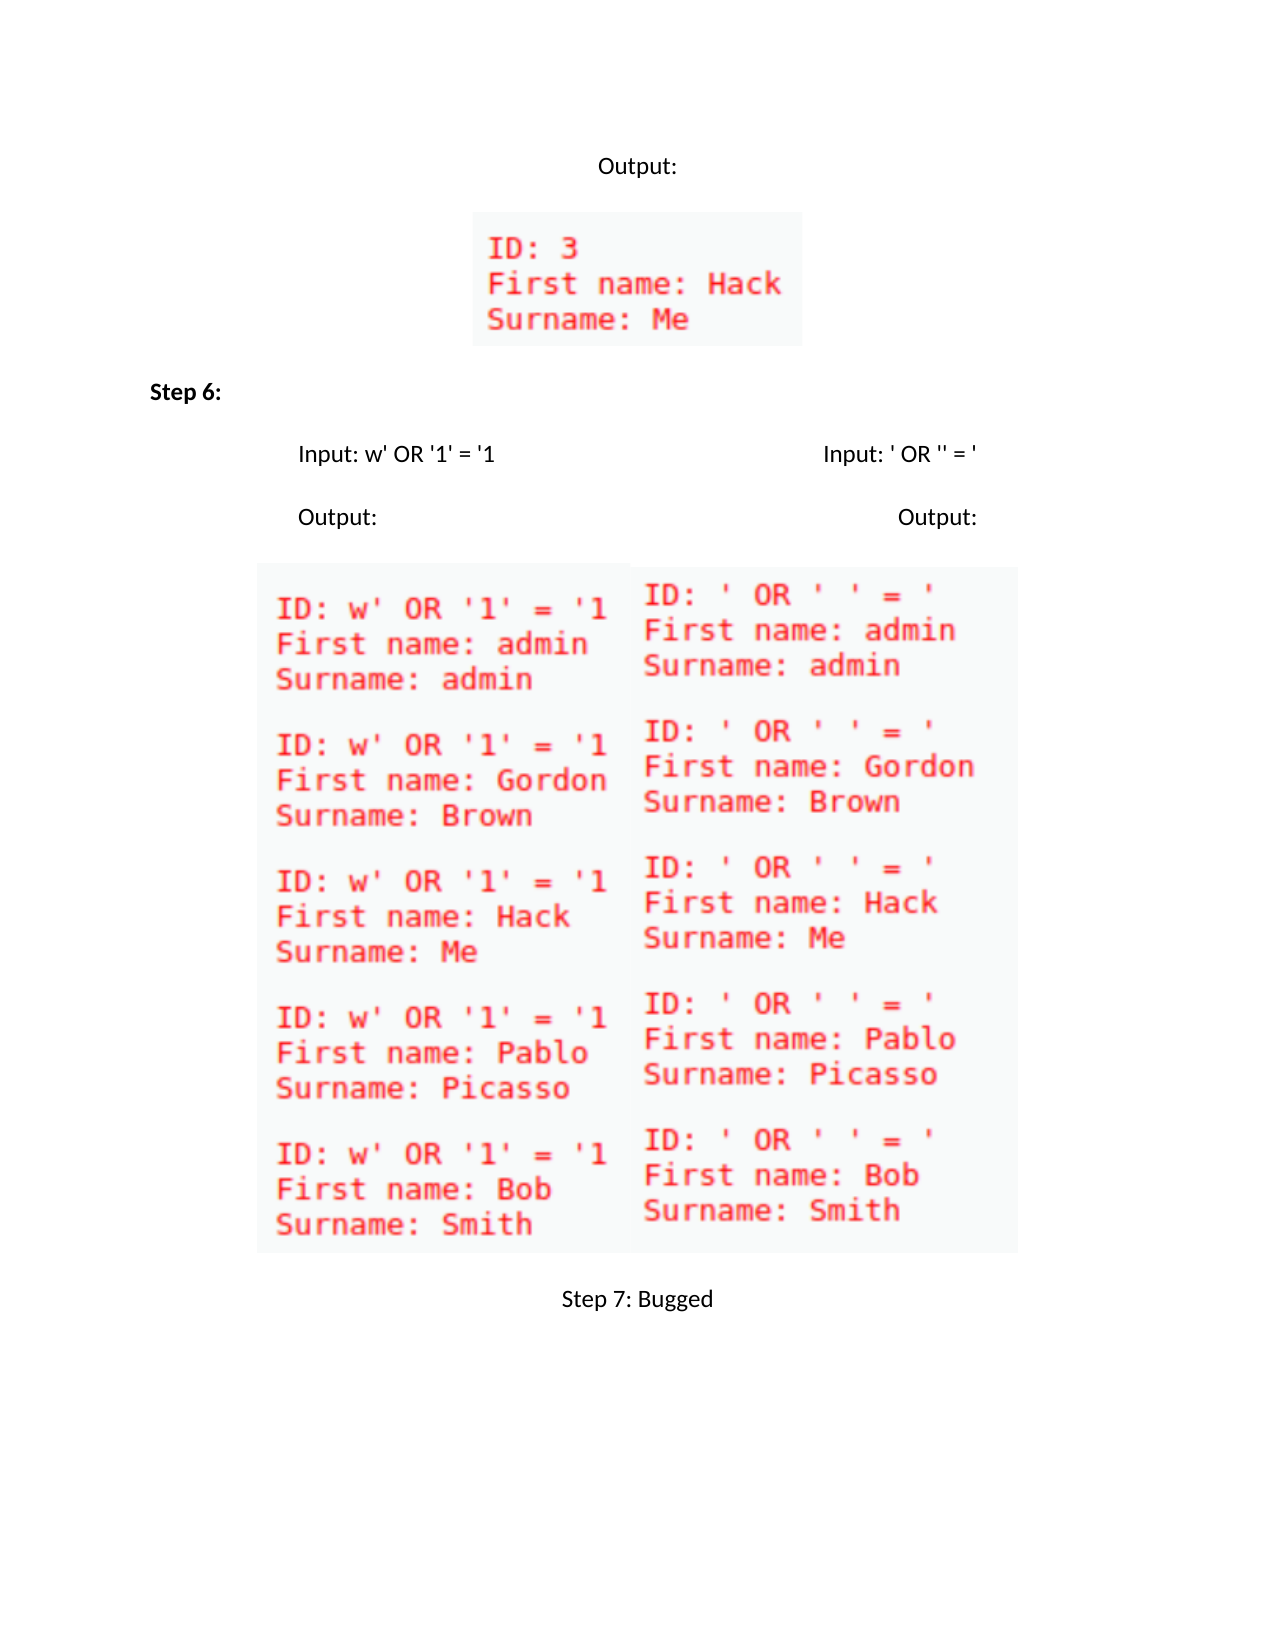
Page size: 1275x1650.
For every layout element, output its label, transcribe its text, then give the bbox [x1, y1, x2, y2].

text Output: Output: [150, 501, 1125, 531]
text Output: [150, 150, 1125, 181]
picture [472, 212, 803, 346]
picture [257, 563, 1018, 1253]
text Step 7: Bugged [150, 1283, 1125, 1313]
text Step 6: [150, 376, 1125, 406]
text Input: w' OR '1' = '1 Input: ' OR '' = ' [150, 438, 1125, 469]
